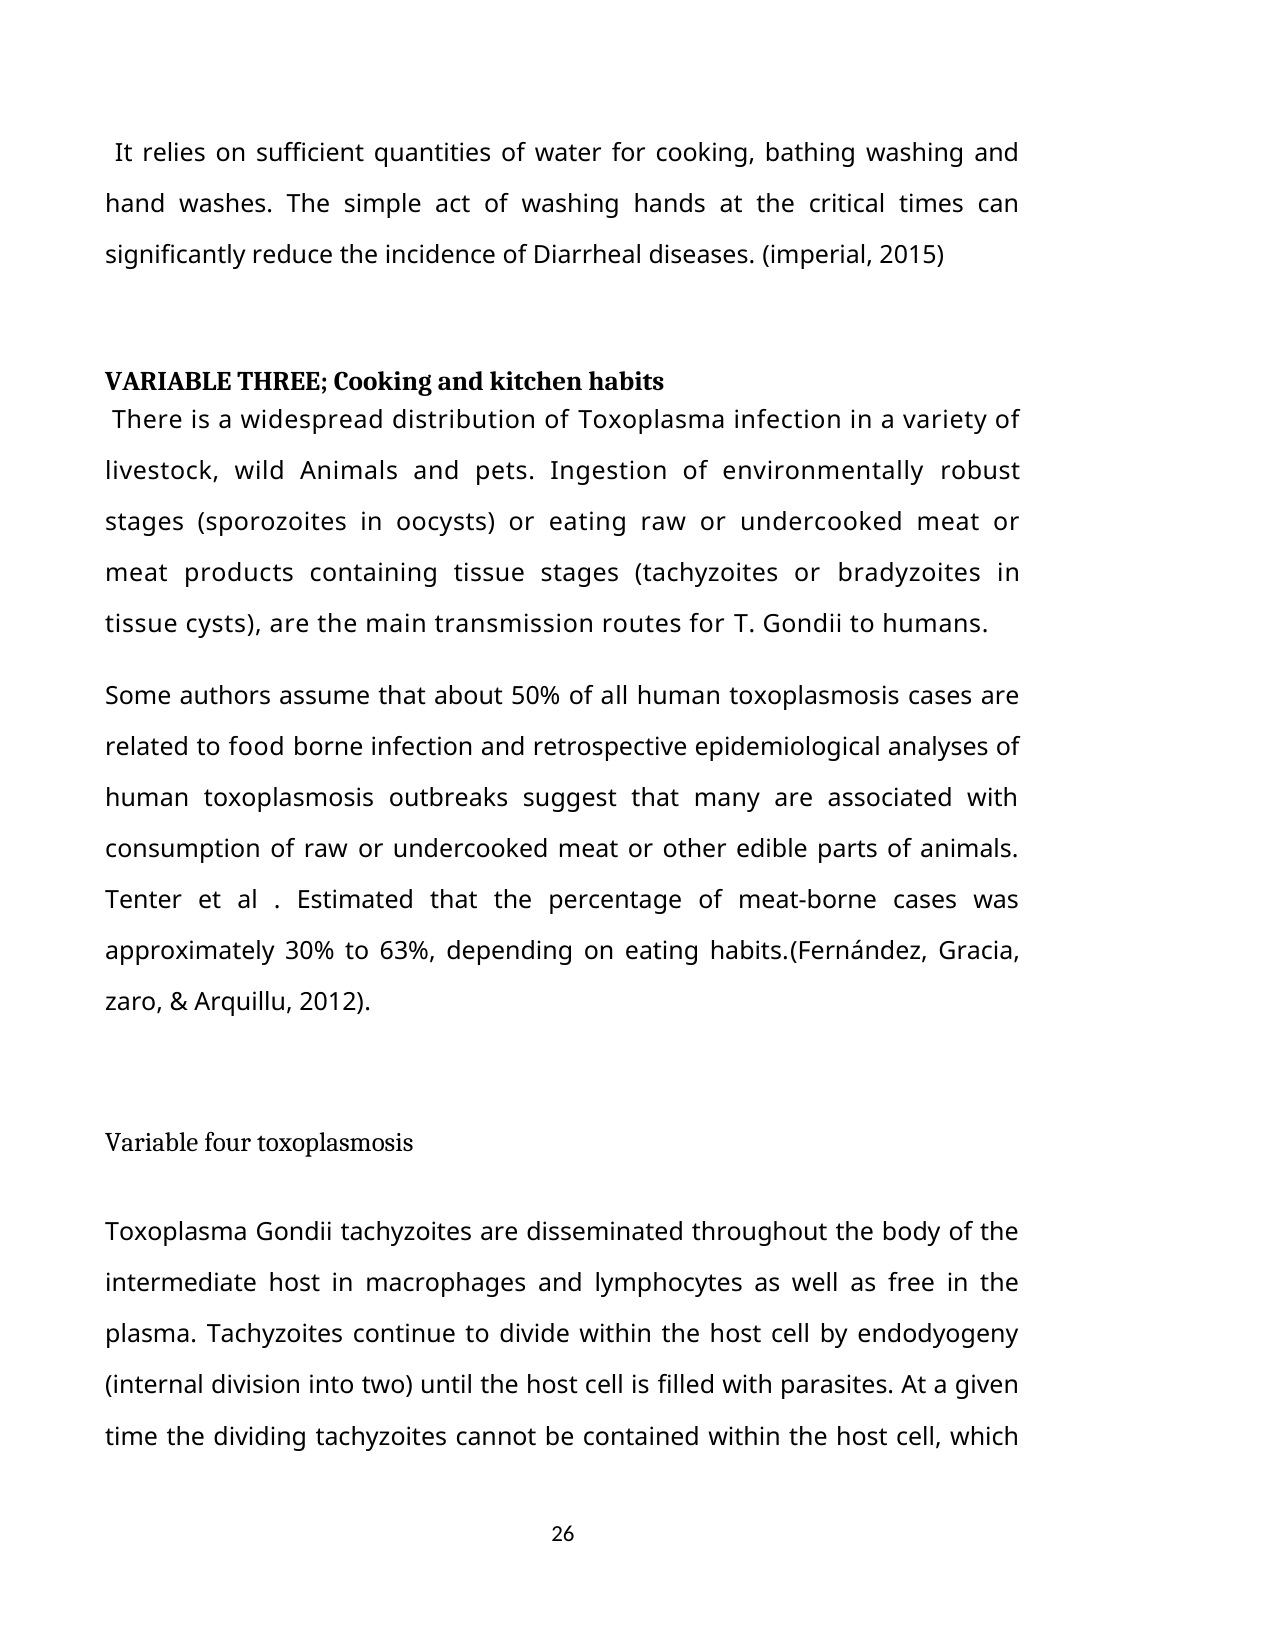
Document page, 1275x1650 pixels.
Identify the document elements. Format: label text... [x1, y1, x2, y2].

text There is a widespread distribution of Toxoplasma infection in a variety of livestock, wild Animals and pets. Ingestion of environmentally robust stages (sporozoites in oocysts) or eating raw or undercooked meat or meat products containing tissue stages (tachyzoites or bradyzoites in tissue cysts), are the main transmission routes for T. Gondii to humans. [105, 401, 1020, 639]
text It relies on sufficient quantities of water for cooking, bathing washing and hand washes. The simple act of washing hands at the critical times can significantly reduce the incidence of Diarrheal diseases. [105, 135, 1020, 271]
text Some authors assume that about 50% of all human toxoplasmosis cases are related to food borne infection and retrospective epidemiological analyses of human toxoplasmosis outbreaks suggest that many are associated with consumption of raw or undercooked meat or other edible parts of animals. Tenter et al . Estimated that the percentage of meat-borne cases was approximately 30% to 63%, depending on eating habits.. [105, 677, 1020, 1018]
subtitle Variable four toxoplasmosis [105, 1127, 1020, 1158]
subtitle VARIABLE THREE; Cooking and kitchen habits [105, 366, 1020, 397]
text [105, 1214, 1020, 1452]
